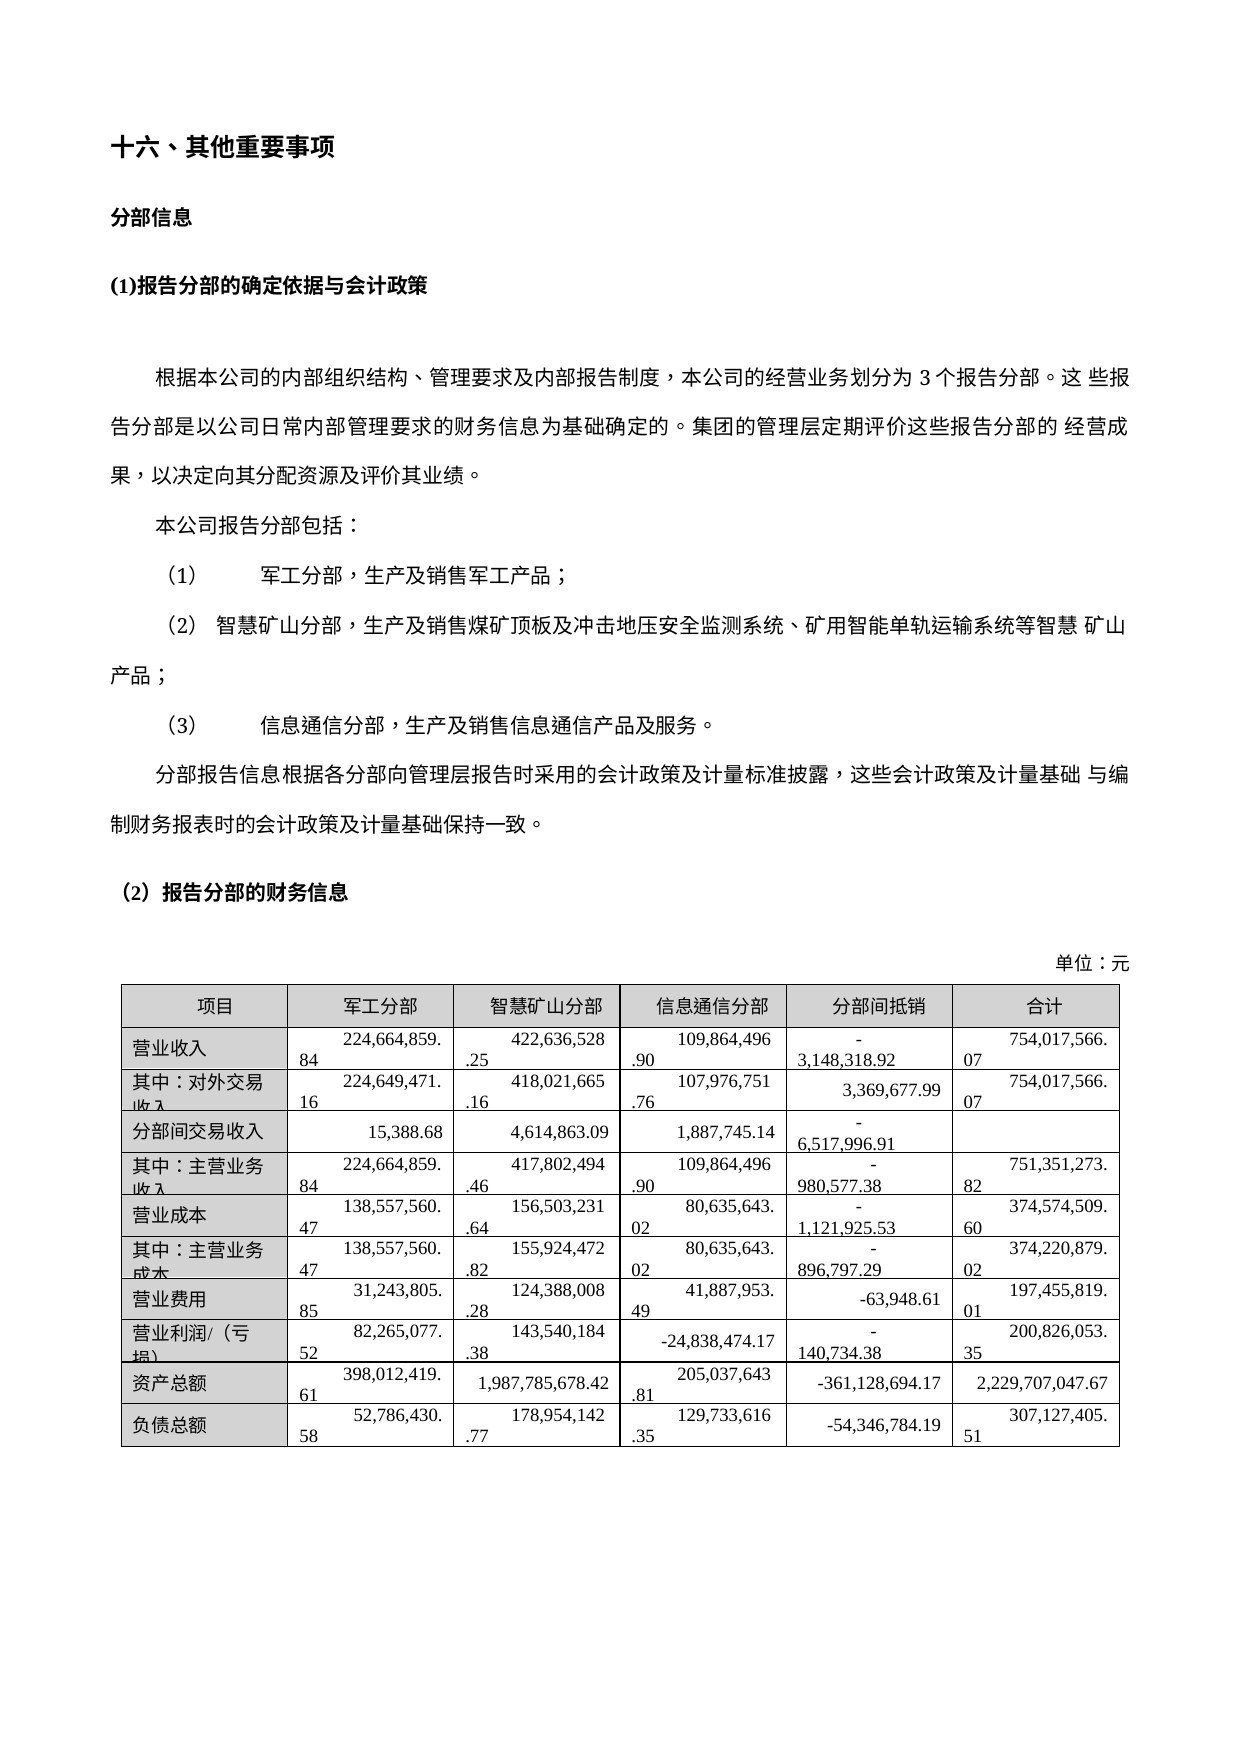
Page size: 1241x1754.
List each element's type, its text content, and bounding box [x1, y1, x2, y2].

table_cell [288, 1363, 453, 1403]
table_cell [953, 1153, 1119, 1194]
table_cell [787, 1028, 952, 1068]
text (1)报告分部的确定依据与会计政策 [110, 271, 1130, 300]
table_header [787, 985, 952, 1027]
subtitle （1） 军工分部，生产及销售军工产品； [110, 543, 1130, 593]
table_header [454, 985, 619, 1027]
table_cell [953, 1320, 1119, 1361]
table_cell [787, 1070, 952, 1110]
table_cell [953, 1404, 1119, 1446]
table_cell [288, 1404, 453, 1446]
text 单位：元 [110, 950, 1130, 976]
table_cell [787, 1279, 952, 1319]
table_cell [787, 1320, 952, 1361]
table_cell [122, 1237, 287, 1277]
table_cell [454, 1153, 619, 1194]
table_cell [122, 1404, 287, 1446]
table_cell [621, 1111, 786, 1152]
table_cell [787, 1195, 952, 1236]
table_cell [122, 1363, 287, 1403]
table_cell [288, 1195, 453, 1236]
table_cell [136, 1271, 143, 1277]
subtitle 根据本公司的内部组织结构、管理要求及内部报告制度，本公司的经营业务划分为3个报告分部。这 些报告分部是以公司日常内部管理要求的财务信息为基础确定的。集团的管理层定期评价这些报告分部的 经营成果，以决定向其分配资源及评价其业绩。 [110, 346, 1130, 493]
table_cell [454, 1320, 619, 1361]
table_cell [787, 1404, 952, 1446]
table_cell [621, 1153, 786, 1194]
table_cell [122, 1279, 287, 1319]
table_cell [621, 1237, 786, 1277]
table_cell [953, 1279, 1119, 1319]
subtitle 本公司报告分部包括： [110, 493, 1130, 543]
subtitle 分部报告信息根据各分部向管理层报告时采用的会计政策及计量标准披露，这些会计政策及计量基础 与编制财务报表时的会计政策及计量基础保持一致。 [110, 743, 1130, 842]
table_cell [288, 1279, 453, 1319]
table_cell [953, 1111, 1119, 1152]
subtitle 十六、其他重要事项 [110, 129, 1130, 164]
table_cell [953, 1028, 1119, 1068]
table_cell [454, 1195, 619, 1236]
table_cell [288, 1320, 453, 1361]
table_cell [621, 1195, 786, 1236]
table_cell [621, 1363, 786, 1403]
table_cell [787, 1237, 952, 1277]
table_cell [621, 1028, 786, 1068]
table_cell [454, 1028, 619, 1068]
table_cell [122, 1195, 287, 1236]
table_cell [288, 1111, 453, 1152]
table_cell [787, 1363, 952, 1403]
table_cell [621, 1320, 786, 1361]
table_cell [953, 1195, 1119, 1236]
subtitle （2）报告分部的财务信息 [110, 861, 1130, 911]
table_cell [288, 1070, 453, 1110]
subtitle （3） 信息通信分部，生产及销售信息通信产品及服务。 [110, 693, 1130, 743]
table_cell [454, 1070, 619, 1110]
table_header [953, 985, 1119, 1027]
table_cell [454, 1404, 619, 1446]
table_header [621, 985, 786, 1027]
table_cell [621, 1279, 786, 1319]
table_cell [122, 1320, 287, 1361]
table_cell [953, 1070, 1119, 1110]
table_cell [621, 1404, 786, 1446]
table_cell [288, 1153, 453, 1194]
subtitle （2） 智慧矿山分部，生产及销售煤矿顶板及冲击地压安全监测系统、矿用智能单轨运输系统等智慧 矿山产品； [110, 593, 1130, 693]
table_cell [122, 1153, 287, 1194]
text 分部信息 [110, 203, 1130, 232]
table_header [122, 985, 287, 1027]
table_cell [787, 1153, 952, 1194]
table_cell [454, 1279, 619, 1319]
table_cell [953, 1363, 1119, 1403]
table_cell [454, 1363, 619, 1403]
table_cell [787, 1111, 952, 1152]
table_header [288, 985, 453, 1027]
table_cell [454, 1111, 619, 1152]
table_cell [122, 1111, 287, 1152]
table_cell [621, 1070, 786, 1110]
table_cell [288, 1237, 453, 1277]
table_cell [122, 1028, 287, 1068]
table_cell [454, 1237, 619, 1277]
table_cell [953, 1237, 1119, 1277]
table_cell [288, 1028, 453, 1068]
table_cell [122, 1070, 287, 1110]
